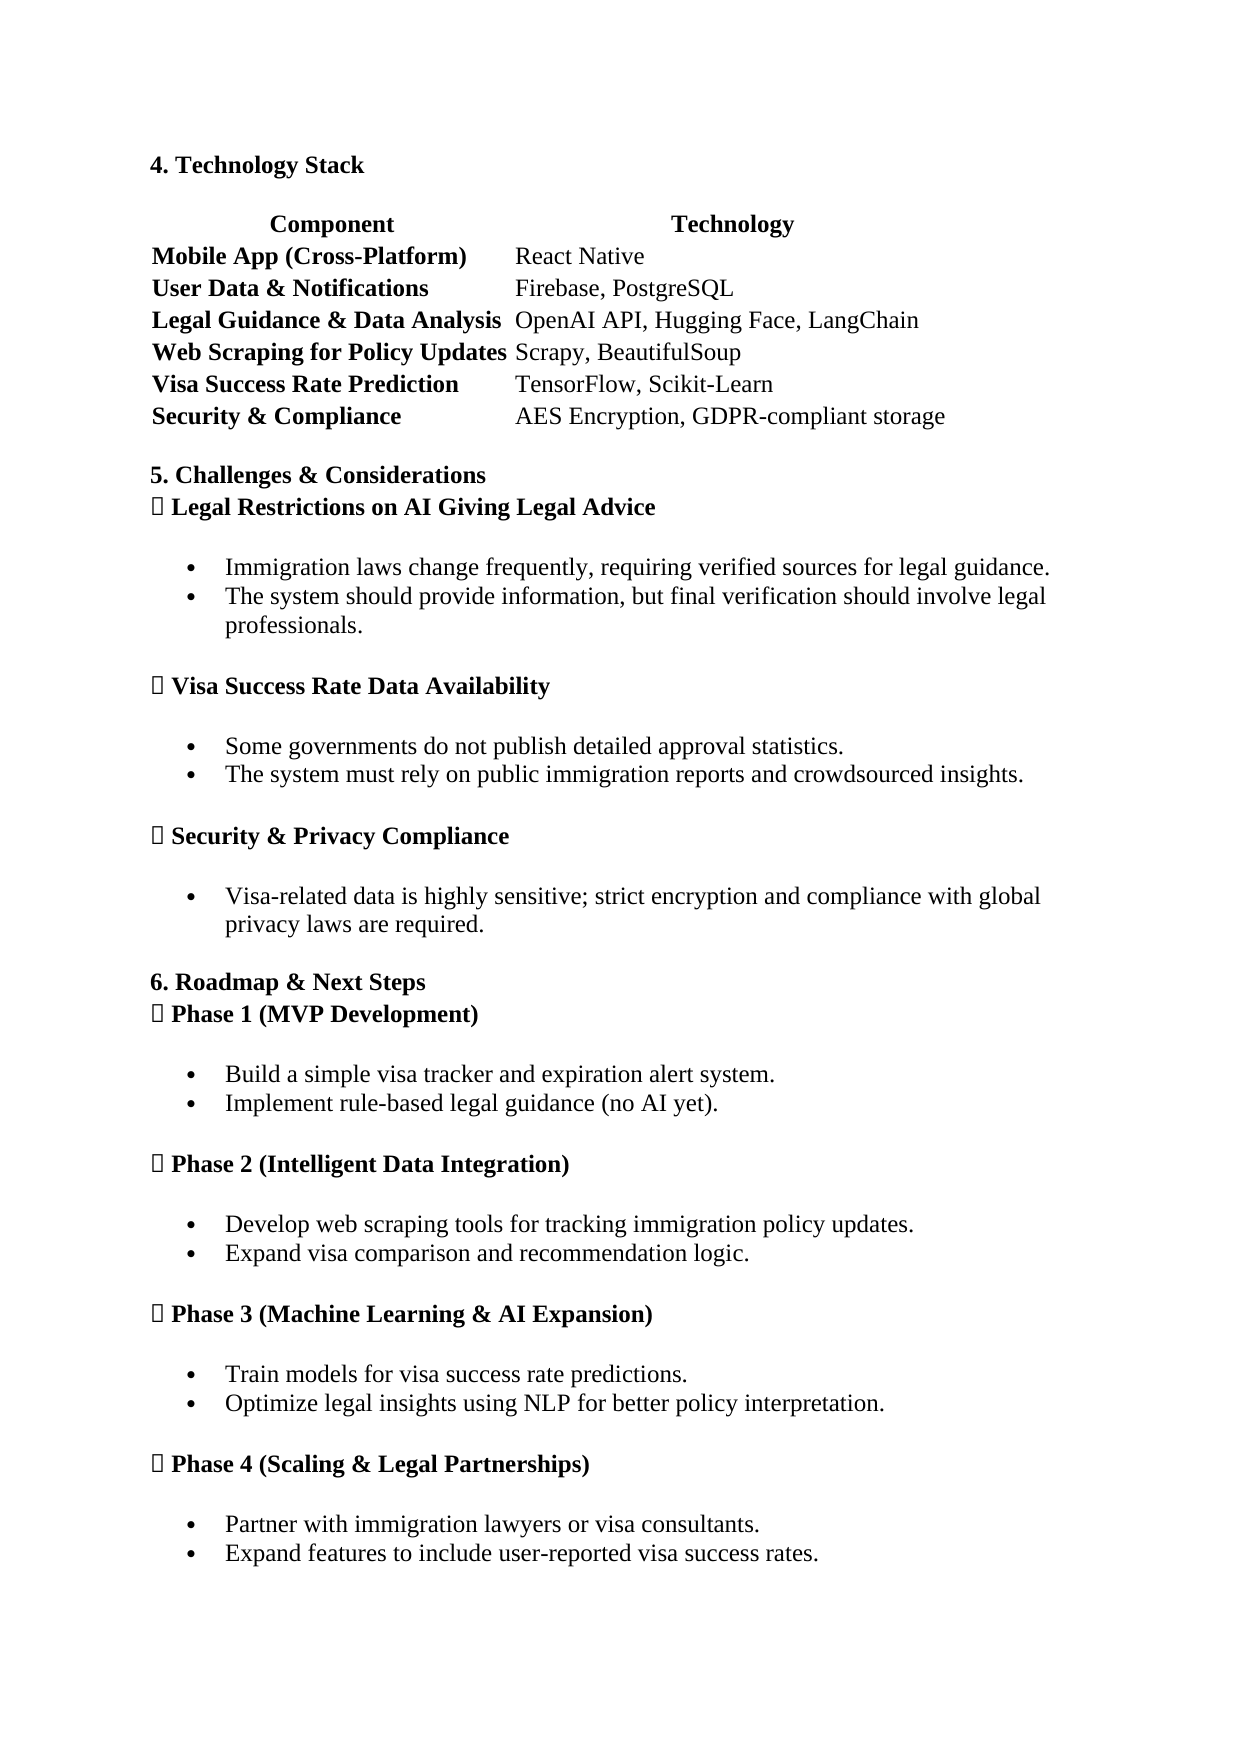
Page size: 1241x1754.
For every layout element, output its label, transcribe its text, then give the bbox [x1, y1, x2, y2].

table_cell Legal Guidance & Data Analysis [150, 304, 513, 335]
text ✅ Phase 4 (Scaling & Legal Partnerships) [150, 1446, 1090, 1480]
table_header Component [150, 208, 513, 240]
list The system should provide information, but final verification should involve legal professionals. [187, 581, 1090, 638]
text 6. Roadmap & Next Steps ✅ Phase 1 (MVP Development) [150, 967, 1090, 1030]
table_cell TensorFlow, Scikit-Learn [514, 367, 952, 399]
list Implement rule-based legal guidance (no AI yet). [187, 1088, 1090, 1117]
table_cell Web Scraping for Policy Updates [150, 335, 513, 367]
text 4. Technology Stack [150, 150, 1090, 179]
table_cell Firebase, PostgreSQL [514, 272, 952, 303]
list Immigration laws change frequently, requiring verified sources for legal guidance. [187, 552, 1090, 581]
list Optimize legal insights using NLP for better policy interpretation. [187, 1388, 1090, 1417]
list Expand visa comparison and recommendation logic. [187, 1238, 1090, 1267]
text ✅ Phase 2 (Intelligent Data Integration) [150, 1146, 1090, 1180]
table_cell Security & Compliance [150, 399, 513, 431]
list Some governments do not publish detailed approval statistics. [187, 731, 1090, 759]
text ✅ Phase 3 (Machine Learning & AI Expansion) [150, 1296, 1090, 1330]
table_cell Scrapy, BeautifulSoup [514, 335, 952, 367]
table_cell React Native [514, 240, 952, 272]
list The system must rely on public immigration reports and crowdsourced insights. [187, 759, 1090, 788]
text 🚧 Security & Privacy Compliance [150, 817, 1090, 852]
table_header Technology [514, 208, 952, 240]
list Expand features to include user-reported visa success rates. [187, 1538, 1090, 1567]
text 5. Challenges & Considerations 🚧 Legal Restrictions on AI Giving Legal Advice [150, 460, 1090, 523]
table_cell AES Encryption, GDPR-compliant storage [514, 399, 952, 431]
table_cell Visa Success Rate Prediction [150, 367, 513, 399]
list Develop web scraping tools for tracking immigration policy updates. [187, 1209, 1090, 1238]
list Train models for visa success rate predictions. [187, 1359, 1090, 1388]
table_cell User Data & Notifications [150, 272, 513, 303]
list Build a simple visa tracker and expiration alert system. [187, 1059, 1090, 1088]
table_cell Mobile App (Cross-Platform) [150, 240, 513, 272]
list Partner with immigration lawyers or visa consultants. [187, 1509, 1090, 1538]
table_cell OpenAI API, Hugging Face, LangChain [514, 304, 952, 335]
list Visa-related data is highly sensitive; strict encryption and compliance with global privacy laws are required. [187, 881, 1090, 938]
text 🚧 Visa Success Rate Data Availability [150, 668, 1090, 702]
